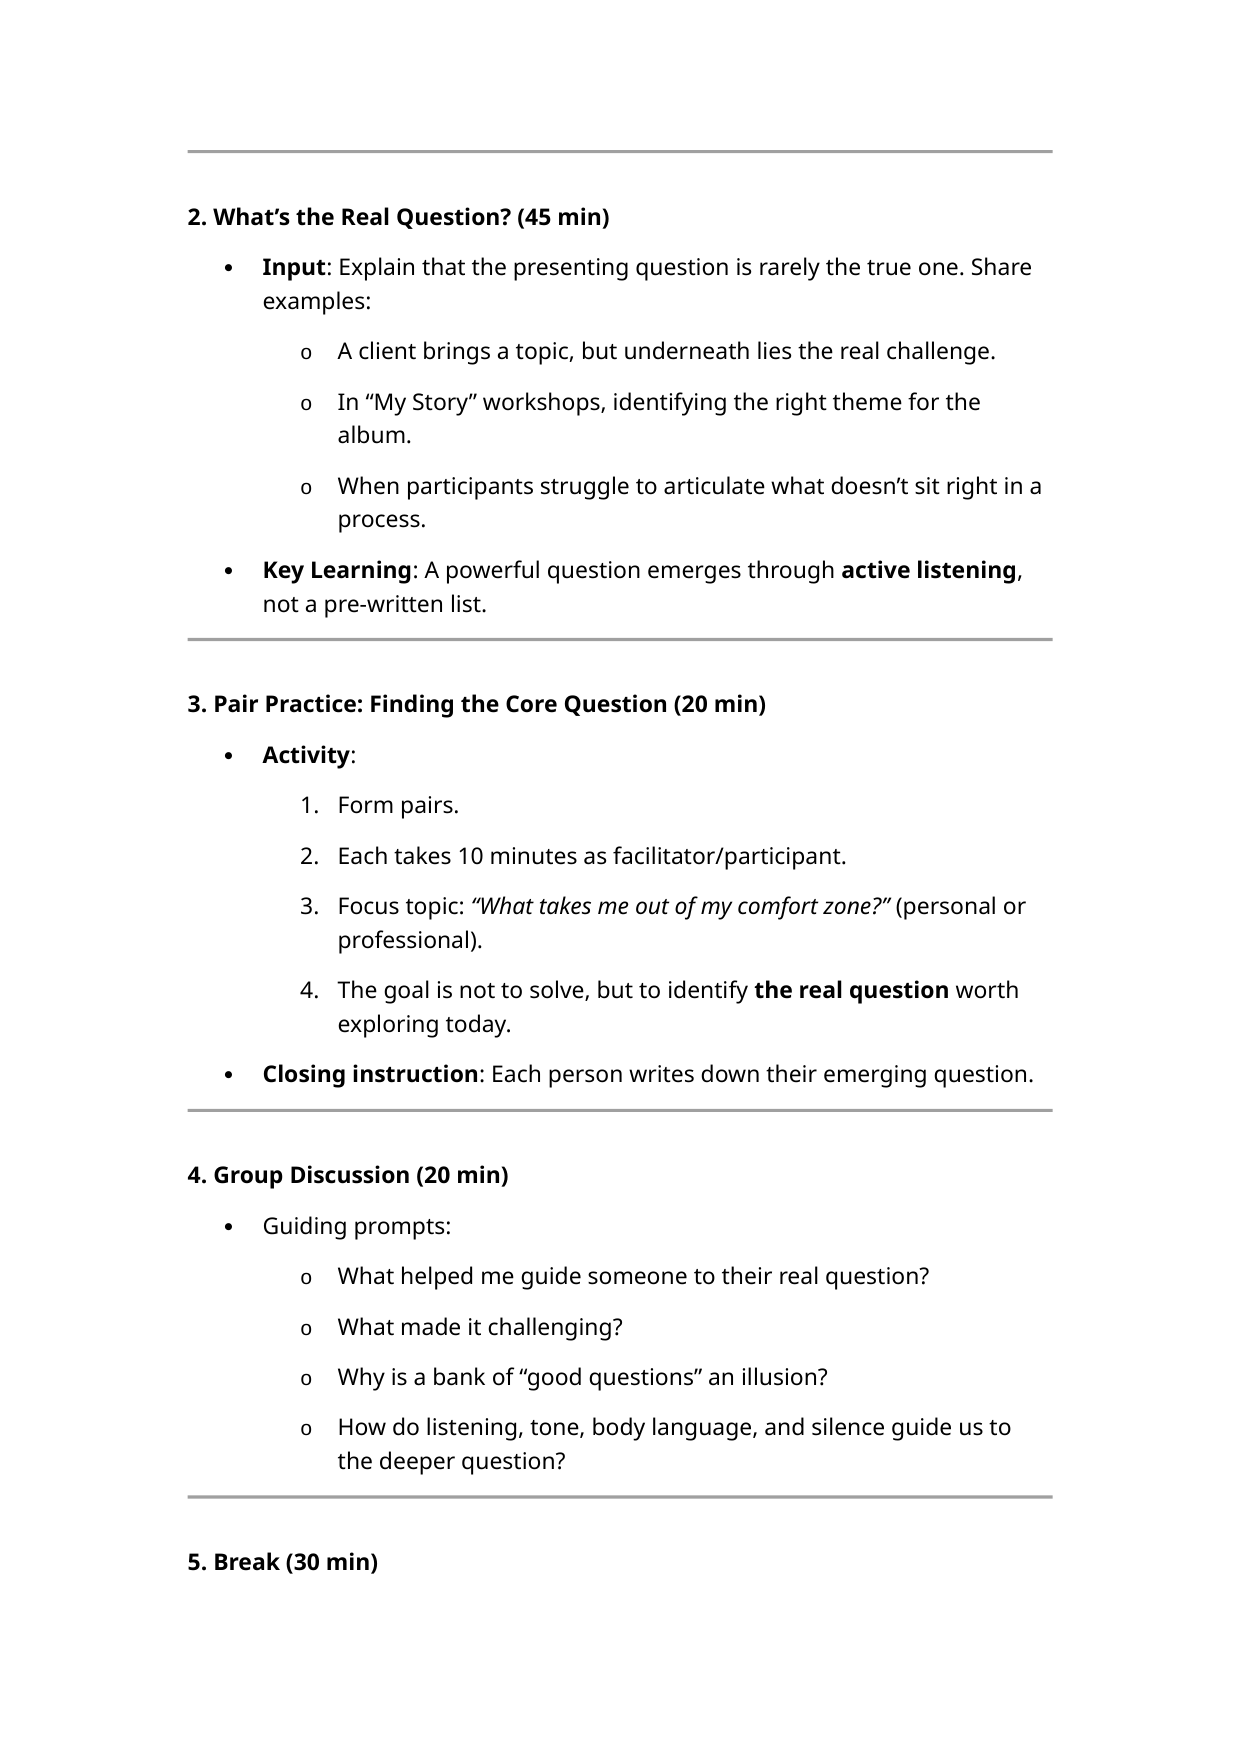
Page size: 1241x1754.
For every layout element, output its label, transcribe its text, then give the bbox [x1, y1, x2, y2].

list A client brings a topic, but underneath lies the real challenge. [300, 335, 1053, 366]
list Activity: [225, 739, 1053, 770]
list In “My Story” workshops, identifying the right theme for the album. [300, 385, 1053, 450]
list When participants struggle to articulate what doesn’t sit right in a process. [300, 469, 1053, 534]
list What made it challenging? [300, 1310, 1053, 1342]
list How do listening, tone, body language, and silence guide us to the deeper question? [300, 1411, 1053, 1476]
text 4. Group Discussion (20 min) [187, 1159, 1053, 1190]
list Focus topic: “What takes me out of my comfort zone?” (personal or professional). [300, 890, 1053, 955]
text 2. What’s the Real Question? (45 min) [187, 200, 1053, 232]
list Why is a bank of “good questions” an illusion? [300, 1361, 1053, 1392]
list Each takes 10 minutes as facilitator/participant. [300, 839, 1053, 871]
list Form pairs. [300, 789, 1053, 820]
list The goal is not to solve, but to identify the real question worth exploring today. [300, 974, 1053, 1039]
text 5. Break (30 min) [187, 1546, 1053, 1577]
list Closing instruction: Each person writes down their emerging question. [225, 1058, 1053, 1089]
text 3. Pair Practice: Finding the Core Question (20 min) [187, 688, 1053, 719]
list Key Learning: A powerful question emerges through active listening, not a pre-written list. [225, 554, 1053, 619]
list Guiding prompts: [225, 1209, 1053, 1241]
list Input: Explain that the presenting question is rarely the true one. Share examples: [225, 251, 1053, 316]
list What helped me guide someone to their real question? [300, 1260, 1053, 1291]
